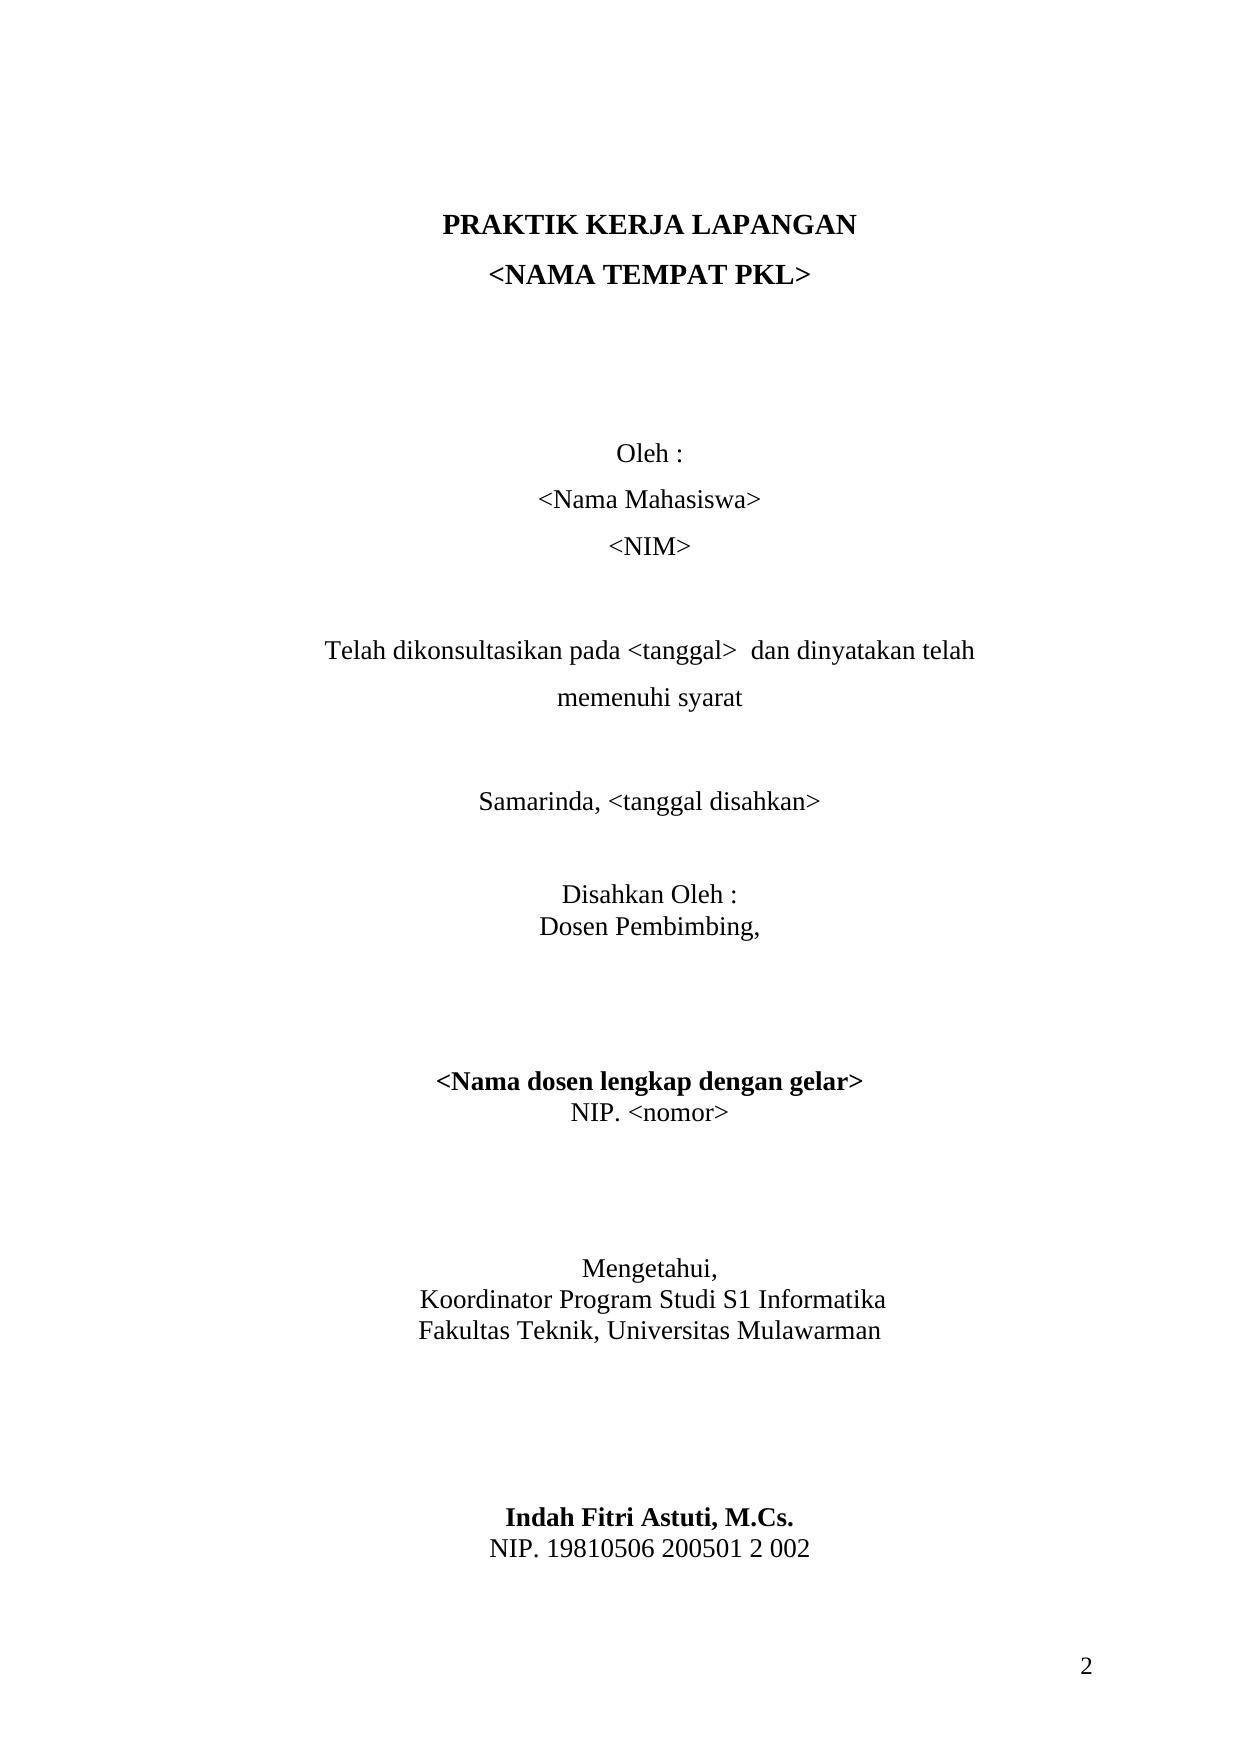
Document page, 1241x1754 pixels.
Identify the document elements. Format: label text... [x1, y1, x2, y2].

text Dosen Pembimbing, [207, 909, 1092, 941]
text Mengetahui, [207, 1252, 1092, 1283]
text NIP. <nomor> [207, 1096, 1092, 1128]
text Indah Fitri Astuti, M.Cs. [207, 1501, 1092, 1532]
text Fakultas Teknik, Universitas Mulawarman [207, 1314, 1092, 1346]
text PRAKTIK KERJA LAPANGAN [207, 207, 1092, 240]
text memenuhi syarat [207, 681, 1092, 712]
text Telah dikonsultasikan pada <tanggal> dan dinyatakan telah [207, 634, 1092, 665]
text <Nama dosen lengkap dengan gelar> [207, 1065, 1092, 1096]
text Koordinator Program Studi S1 Informatika [207, 1283, 1092, 1314]
text NIP. 19810506 200501 2 002 [207, 1532, 1092, 1564]
text <Nama Mahasiswa> [207, 483, 1092, 514]
text Samarinda, <tanggal disahkan> [207, 785, 1092, 816]
text Disahkan Oleh : [207, 878, 1092, 909]
text <NAMA TEMPAT PKL> [207, 257, 1092, 291]
text <NIM> [207, 530, 1092, 561]
text Oleh : [207, 437, 1092, 468]
